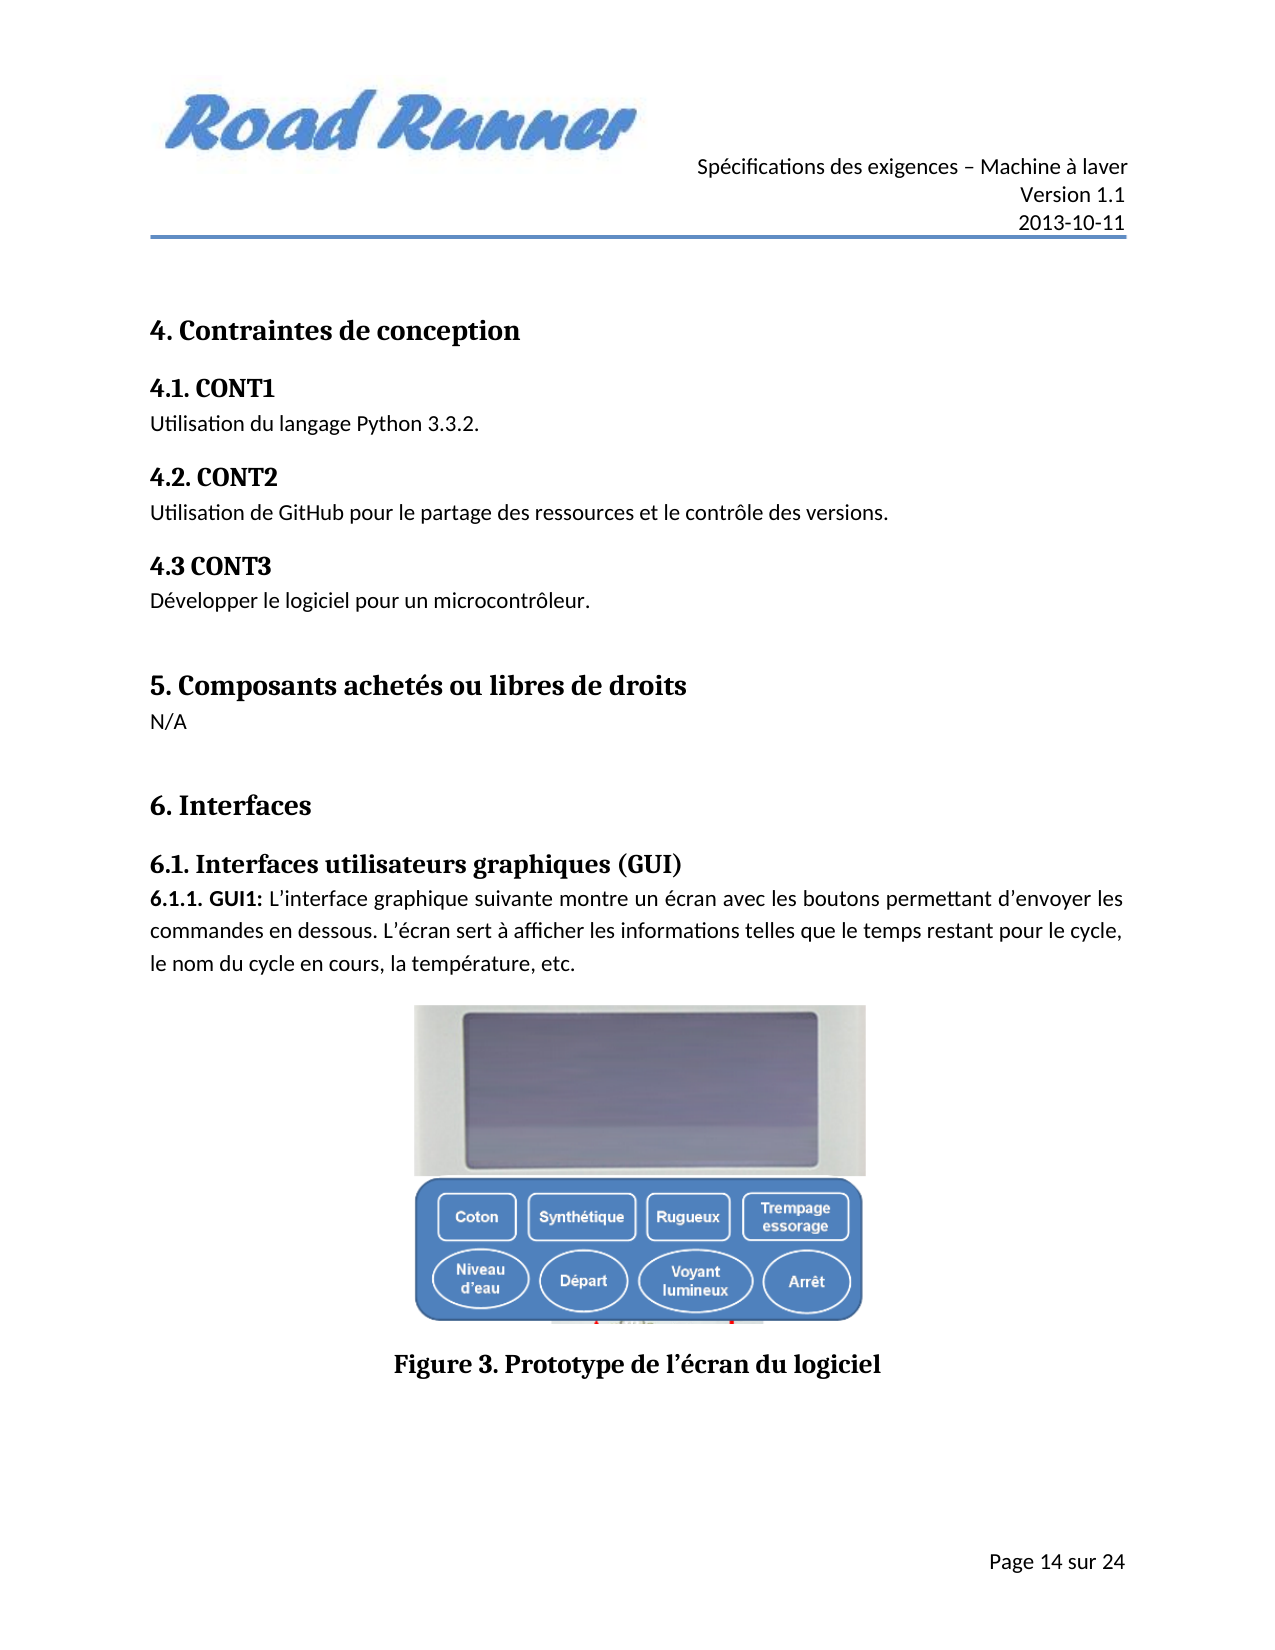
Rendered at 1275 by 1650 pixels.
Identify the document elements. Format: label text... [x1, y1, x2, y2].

subtitle 6.1. Interfaces utilisateurs graphiques (GUI) [150, 849, 1125, 880]
text Utilisation de GitHub pour le partage des ressources et le contrôle des versions. [150, 498, 1125, 526]
text N/A [150, 707, 1125, 735]
subtitle 4.2. CONT2 [150, 462, 1125, 493]
picture [150, 235, 1128, 239]
subtitle 4.3 CONT3 [150, 551, 1125, 582]
subtitle 4. Contraintes de conception [150, 314, 1125, 347]
text Utilisation du langage Python 3.3.2. [150, 409, 1125, 437]
text 6.1.1. GUI1: L’interface graphique suivante montre un écran avec les boutons permettant d’envoyer les commandes en dessous. L’écran sert à afficher les informations telles que le temps restant pour le cycle, le nom du cycle en cours, la température, etc. [150, 884, 1125, 977]
text Figure 3. Prototype de l’écran du logiciel [150, 1349, 1125, 1380]
picture [150, 75, 651, 174]
text Développer le logiciel pour un microcontrôleur. [150, 586, 1125, 614]
subtitle 4.1. CONT1 [150, 373, 1125, 404]
subtitle 6. Interfaces [150, 789, 1125, 823]
picture [409, 1001, 871, 1324]
subtitle 5. Composants achetés ou libres de droits [150, 669, 1125, 702]
